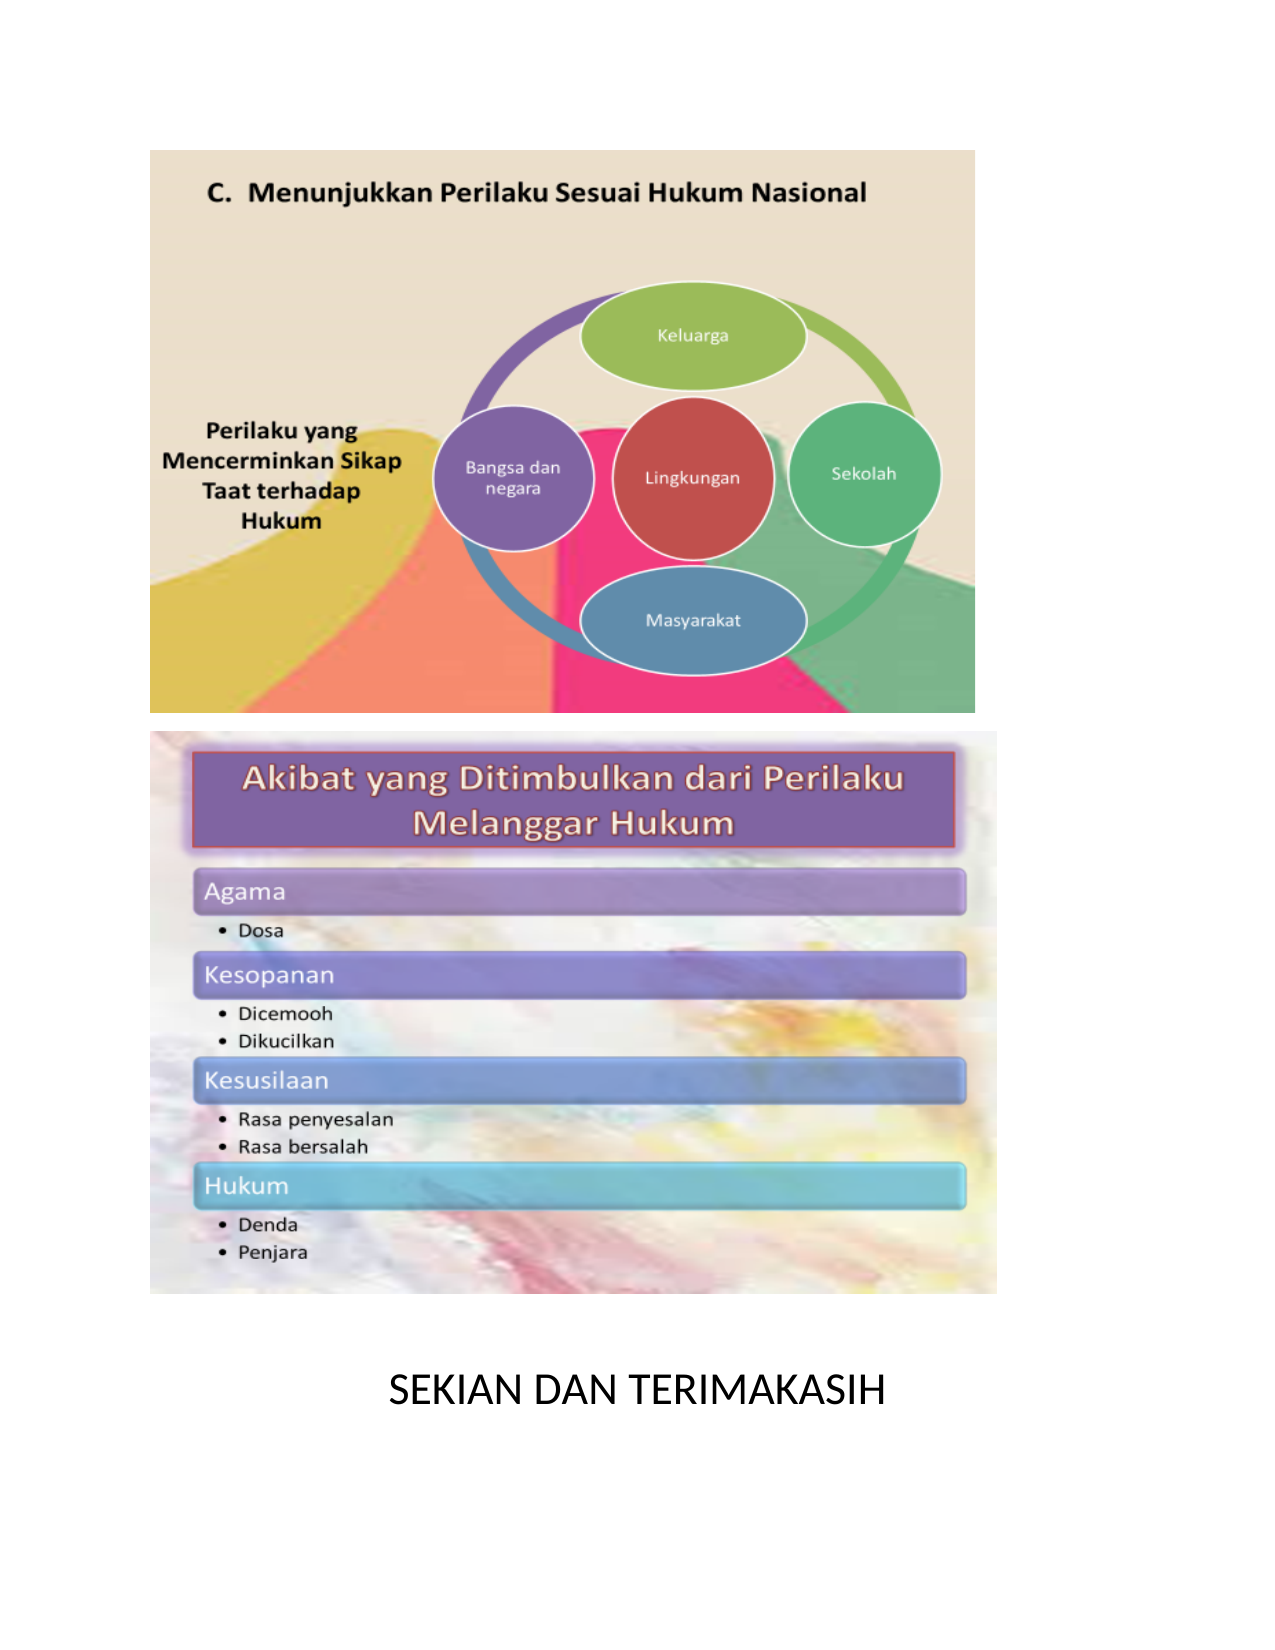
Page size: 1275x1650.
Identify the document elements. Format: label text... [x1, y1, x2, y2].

text SEKIAN DAN TERIMAKASIH [150, 1359, 1125, 1416]
picture [150, 150, 976, 713]
picture [150, 731, 997, 1294]
